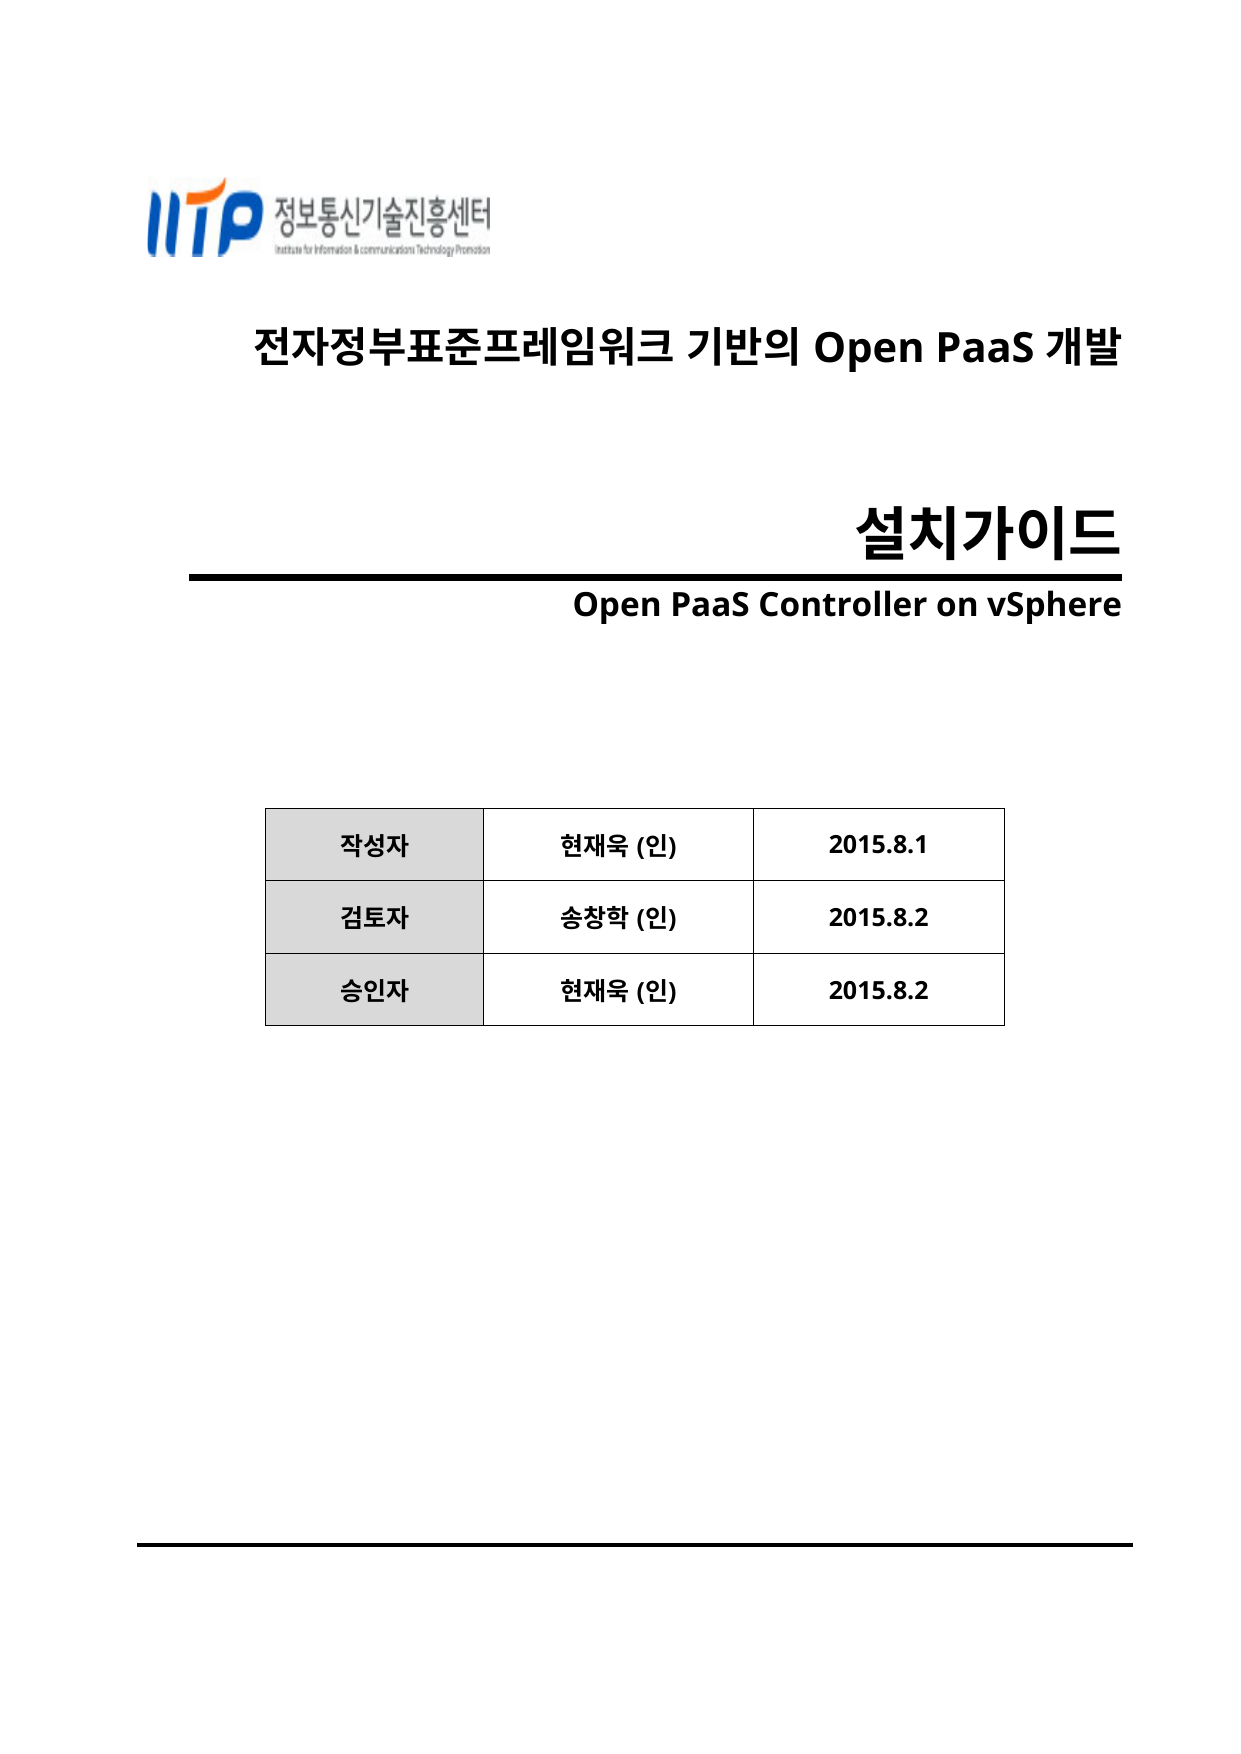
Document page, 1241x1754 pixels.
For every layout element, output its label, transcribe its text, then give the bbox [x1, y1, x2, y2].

table_cell 송창학 (인) [484, 881, 753, 953]
text 설치가이드 [189, 488, 1122, 574]
table_cell 현재욱 (인) [484, 954, 753, 1025]
table_header 작성자 [266, 809, 483, 880]
table_cell 승인자 [266, 954, 483, 1025]
table_header 현재욱 (인) [484, 809, 753, 880]
text Open PaaS Controller on vSphere [481, 581, 1122, 626]
text 전자정부표준프레임워크 기반의 Open PaaS 개발 [148, 314, 1122, 374]
table_header 2015.8.1 [754, 809, 1004, 880]
picture [147, 177, 490, 257]
table_cell 2015.8.2 [754, 881, 1004, 953]
table_cell 2015.8.2 [754, 954, 1004, 1025]
table_cell 검토자 [266, 881, 483, 953]
